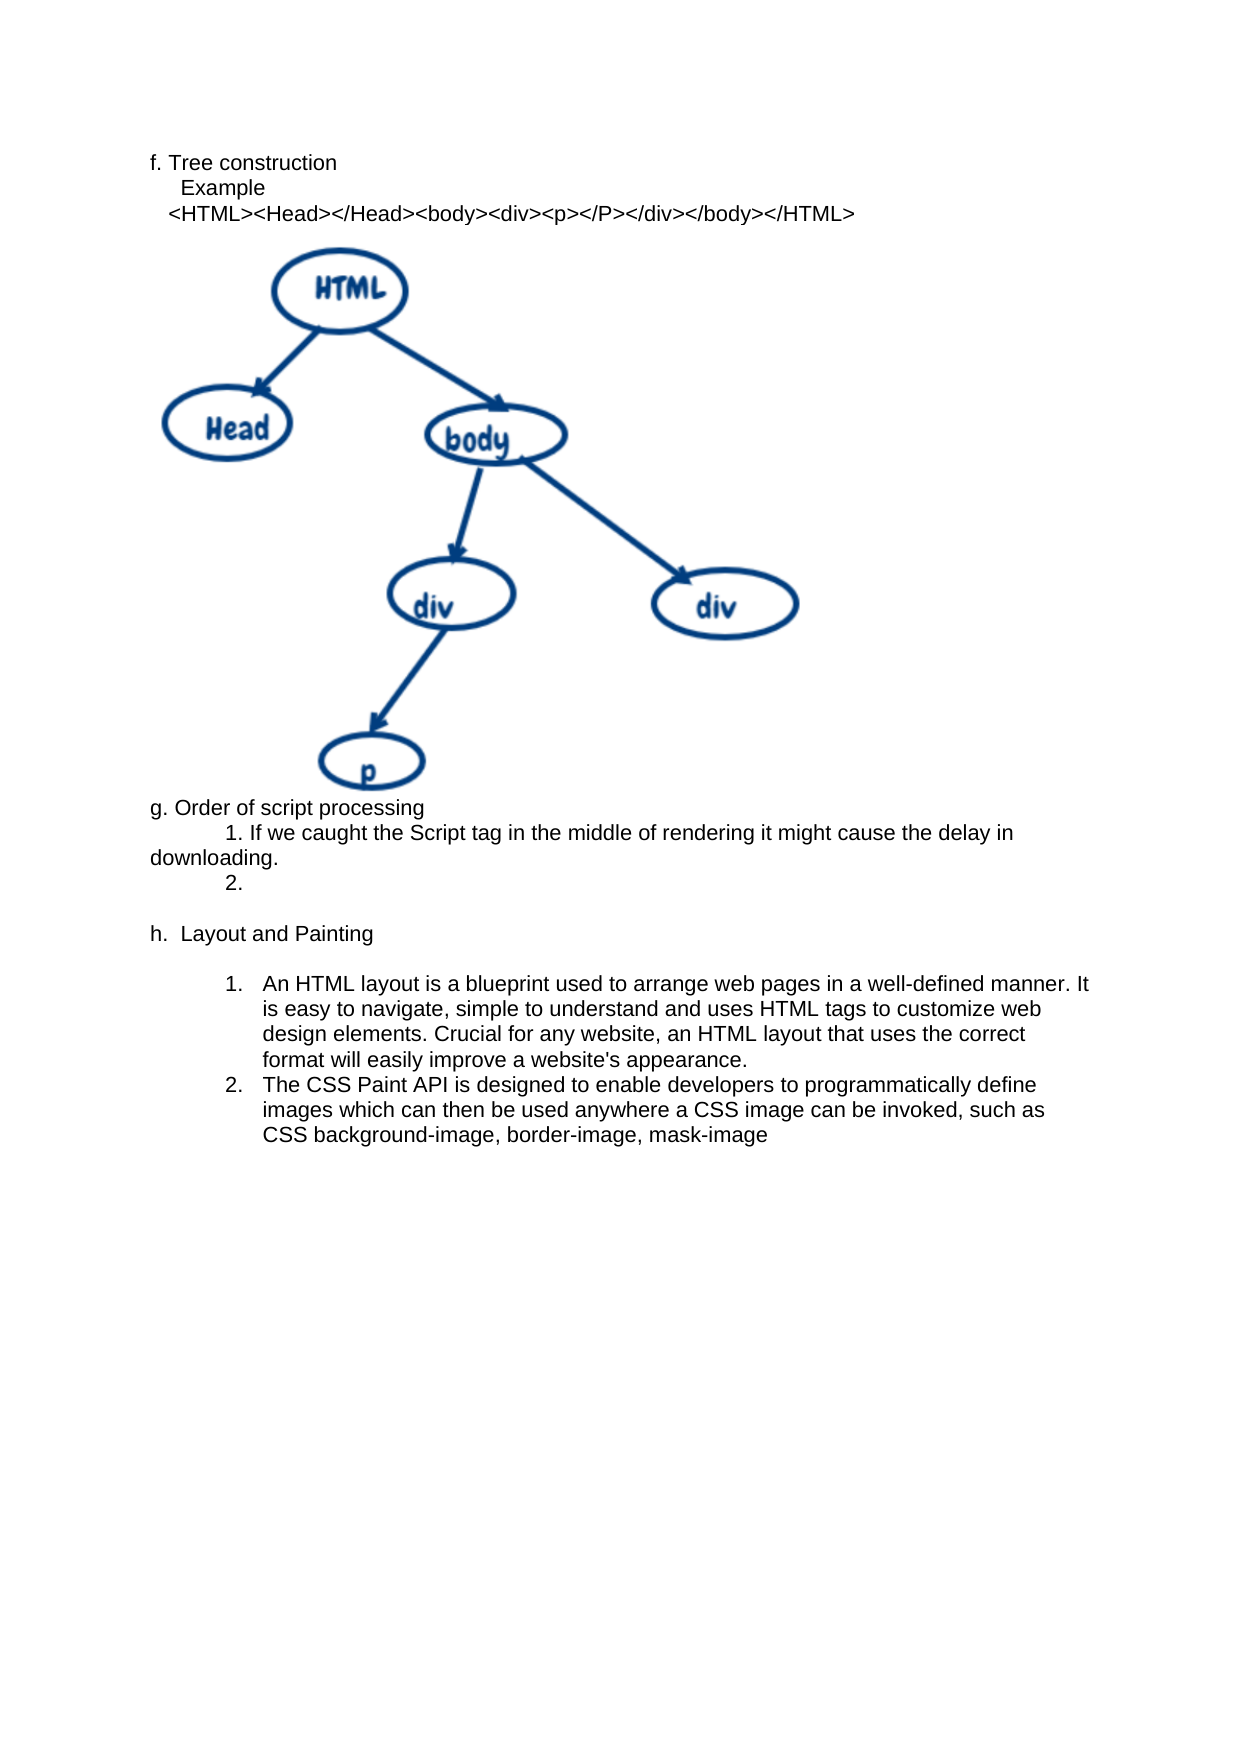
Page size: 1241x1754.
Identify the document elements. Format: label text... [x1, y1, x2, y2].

text 1. If we caught the Script tag in the middle of rendering it might cause the delay in downloading. [150, 819, 1090, 870]
picture [156, 225, 826, 795]
text <HTML><Head></Head><body><div><p></P></div></body></HTML> [150, 200, 1090, 226]
text h. Layout and Painting [150, 920, 1090, 946]
text Example [150, 175, 1090, 200]
text f. Tree construction [150, 150, 1090, 175]
text 2. [150, 870, 1090, 895]
list The CSS Paint API is designed to enable developers to programmatically define images which can then be used anywhere a CSS image can be invoked, such as CSS background-image, border-image, mask-image [225, 1072, 1090, 1147]
list An HTML layout is a blueprint used to arrange web pages in a well-defined manner. It is easy to navigate, simple to understand and uses HTML tags to customize web design elements. Crucial for any website, an HTML layout that uses the correct format will easily improve a website's appearance. [225, 971, 1090, 1072]
text g. Order of script processing [150, 794, 1090, 819]
